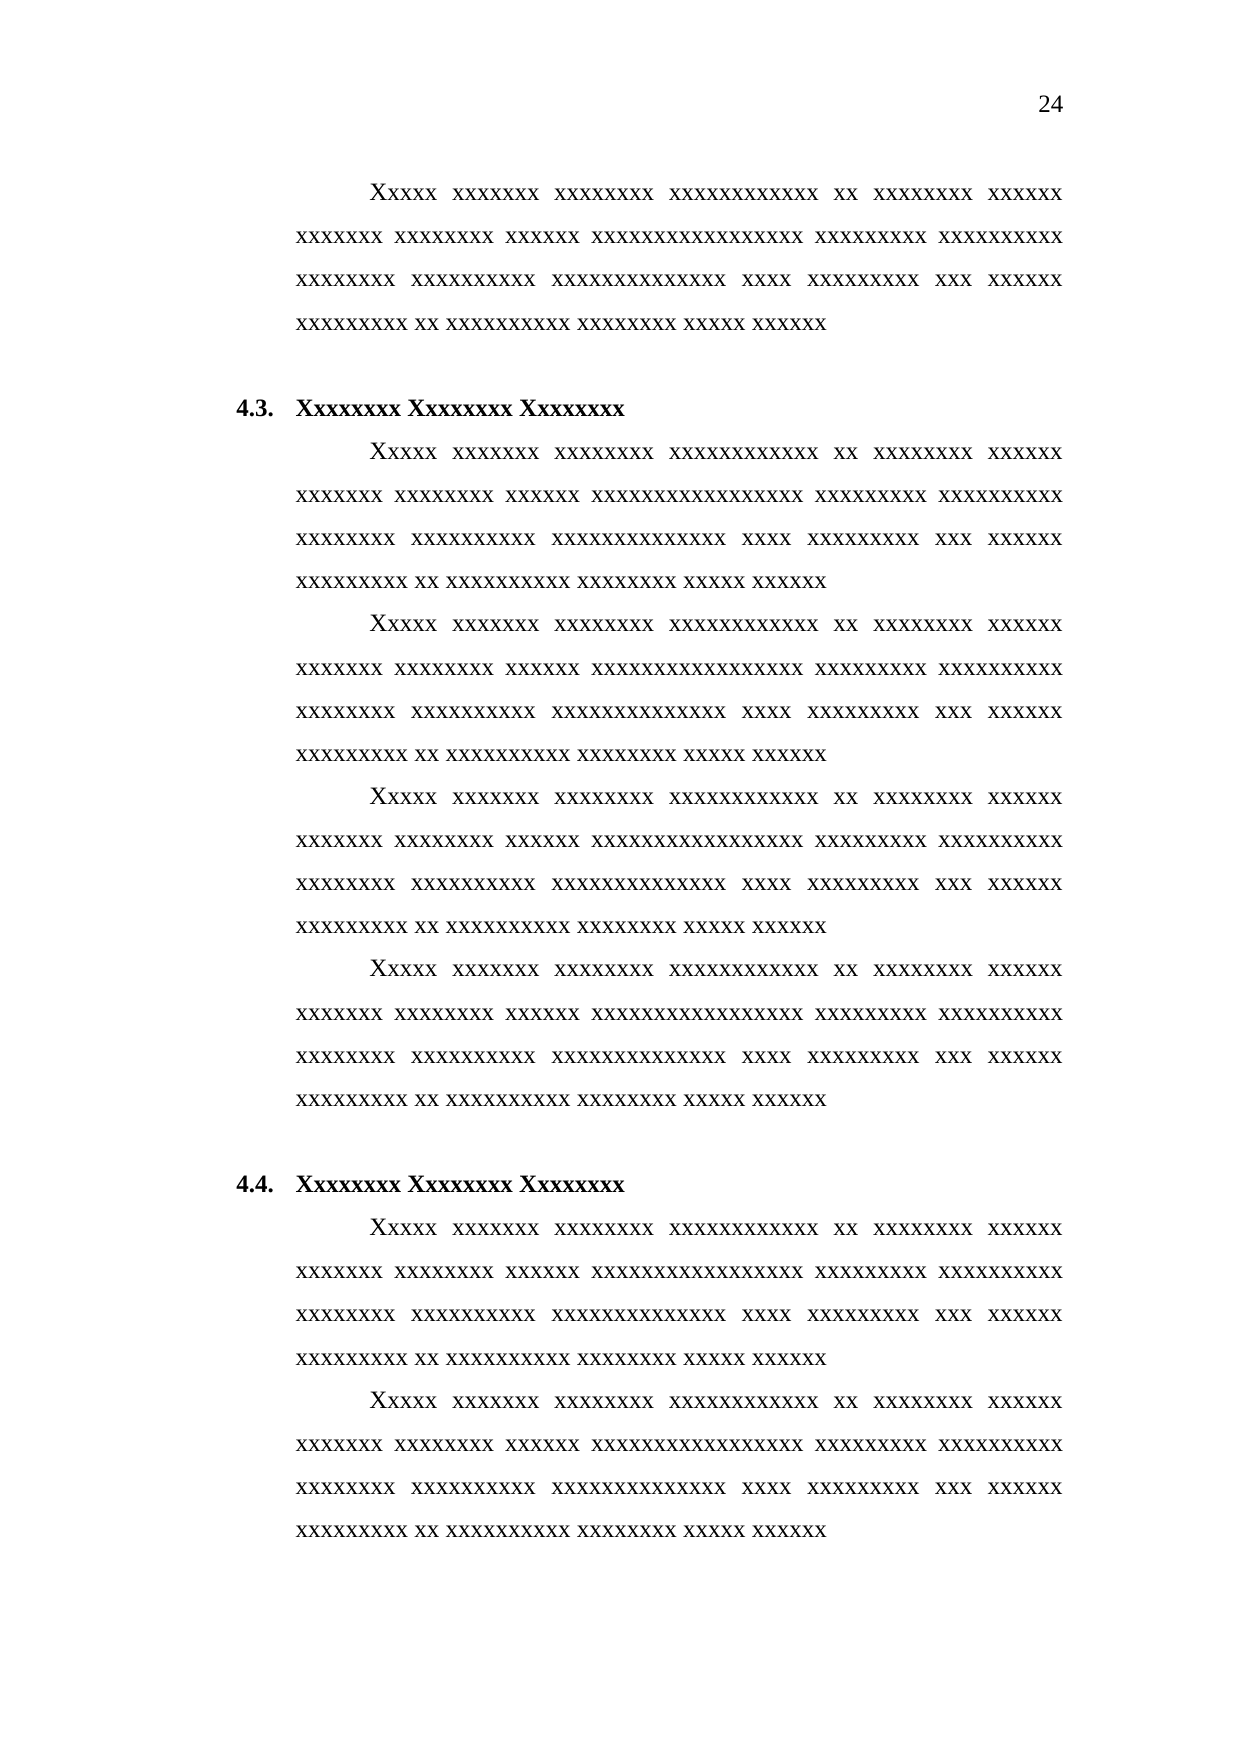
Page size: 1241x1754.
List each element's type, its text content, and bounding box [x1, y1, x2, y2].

subtitle Xxxxxxxx Xxxxxxxx Xxxxxxxx [236, 1169, 1063, 1198]
subtitle Xxxxxxxx Xxxxxxxx Xxxxxxxx [236, 393, 1063, 422]
